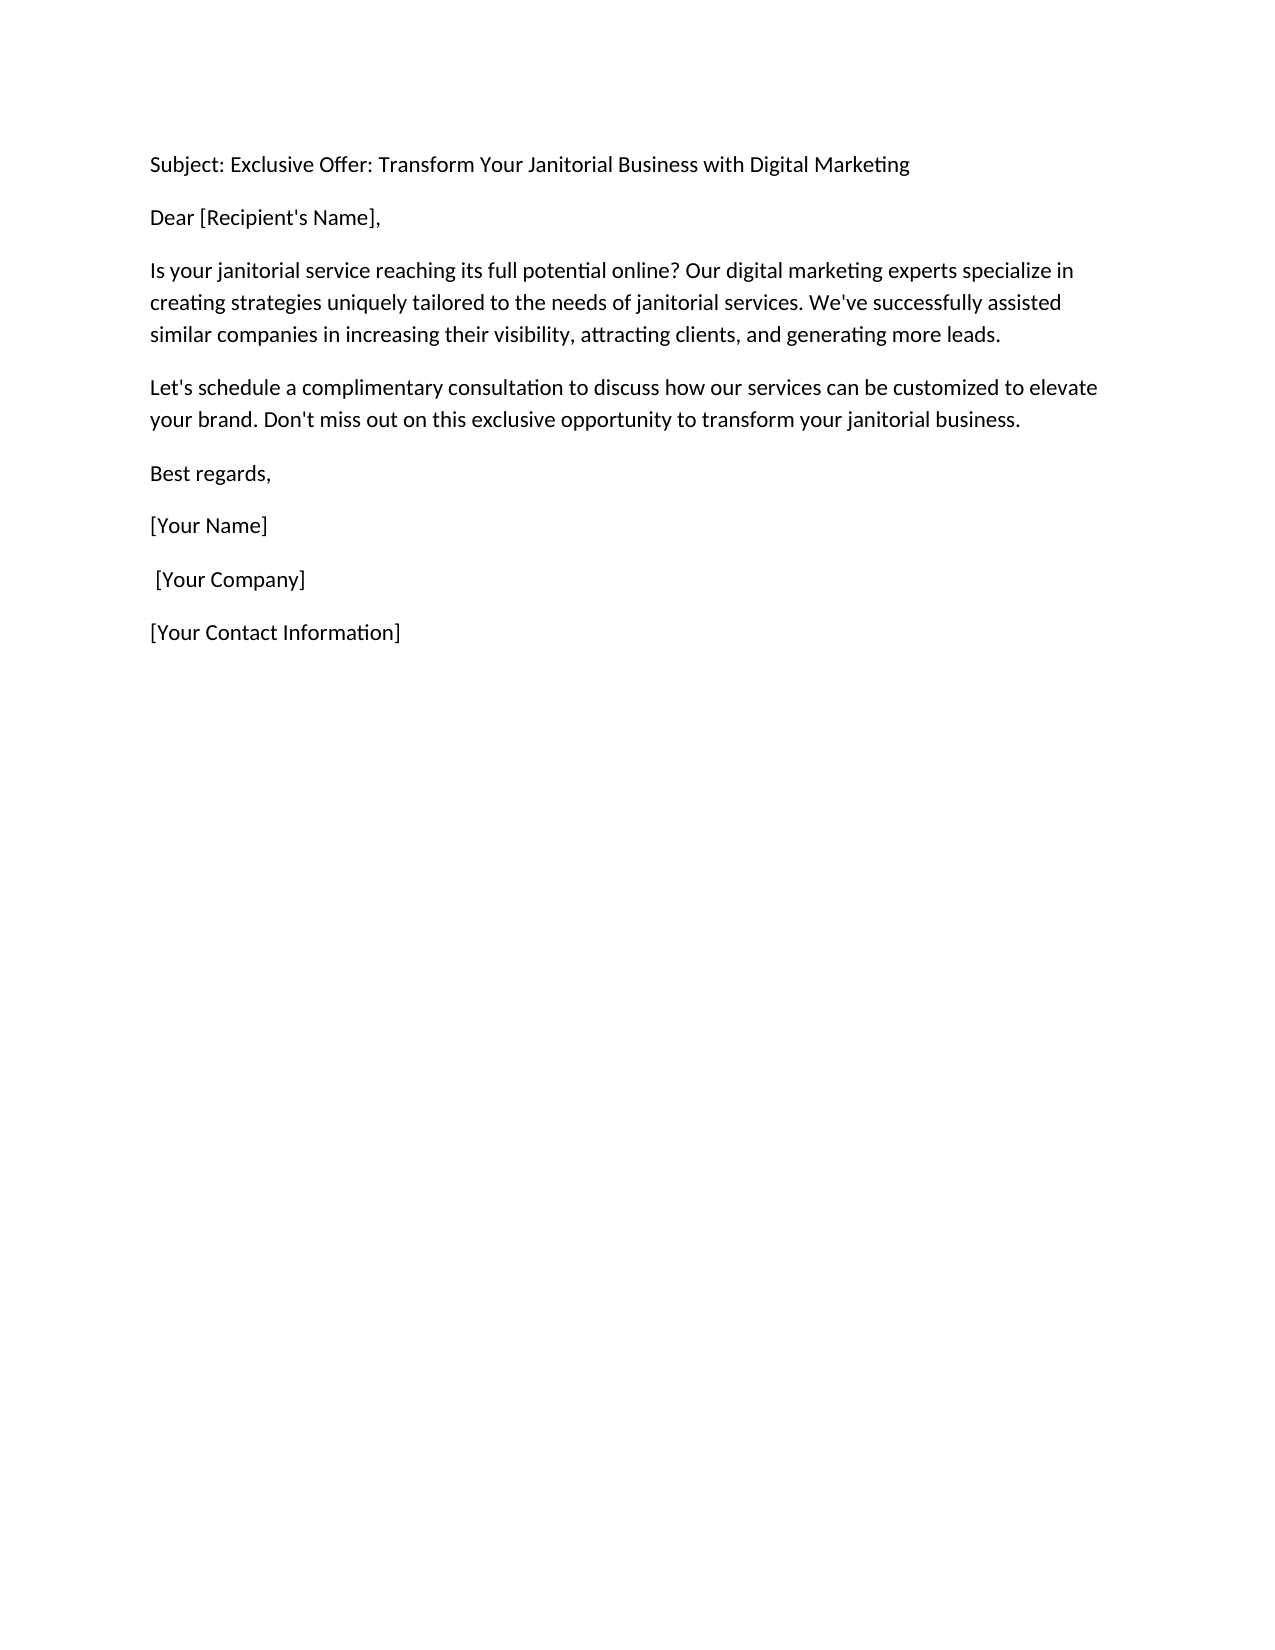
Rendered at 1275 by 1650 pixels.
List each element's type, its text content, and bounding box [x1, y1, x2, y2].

text Let's schedule a complimentary consultation to discuss how our services can be customized to elevate your brand. Don't miss out on this exclusive opportunity to transform your janitorial business. [150, 373, 1125, 434]
text [Your Company] [150, 565, 1125, 593]
text [Your Contact Information] [150, 618, 1125, 646]
text Best regards, [150, 459, 1125, 487]
text Subject: Exclusive Offer: Transform Your Janitorial Business with Digital Marketing [150, 150, 1125, 178]
text Dear [Recipient's Name], [150, 203, 1125, 231]
text [Your Name] [150, 512, 1125, 540]
text Is your janitorial service reaching its full potential online? Our digital marketing experts specialize in creating strategies uniquely tailored to the needs of janitorial services. We've successfully assisted similar companies in increasing their visibility, attracting clients, and generating more leads. [150, 256, 1125, 348]
